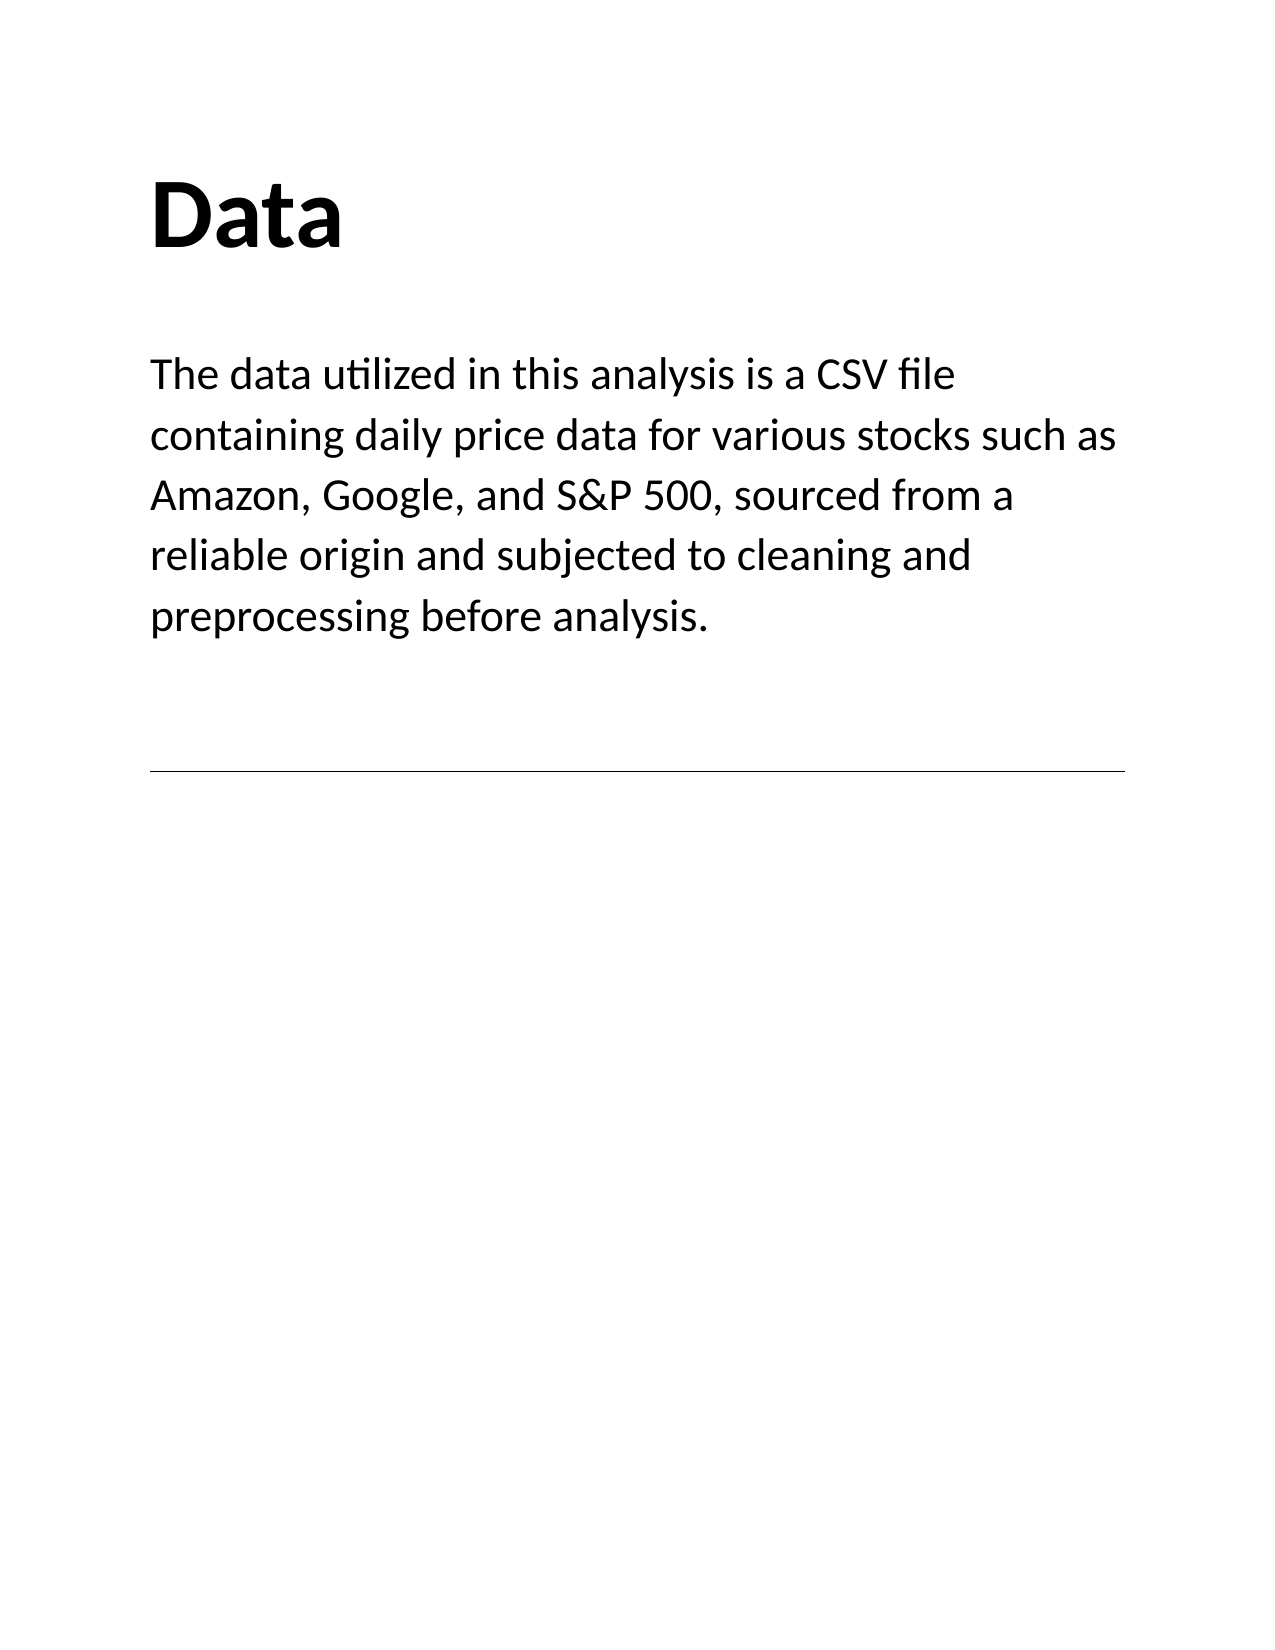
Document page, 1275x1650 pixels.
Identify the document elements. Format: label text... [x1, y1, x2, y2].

text The data utilized in this analysis is a CSV file containing daily price data for various stocks such as Amazon, Google, and S&P 500, sourced from a reliable origin and subjected to cleaning and preprocessing before analysis. [150, 345, 1125, 642]
text Data [150, 150, 1125, 272]
